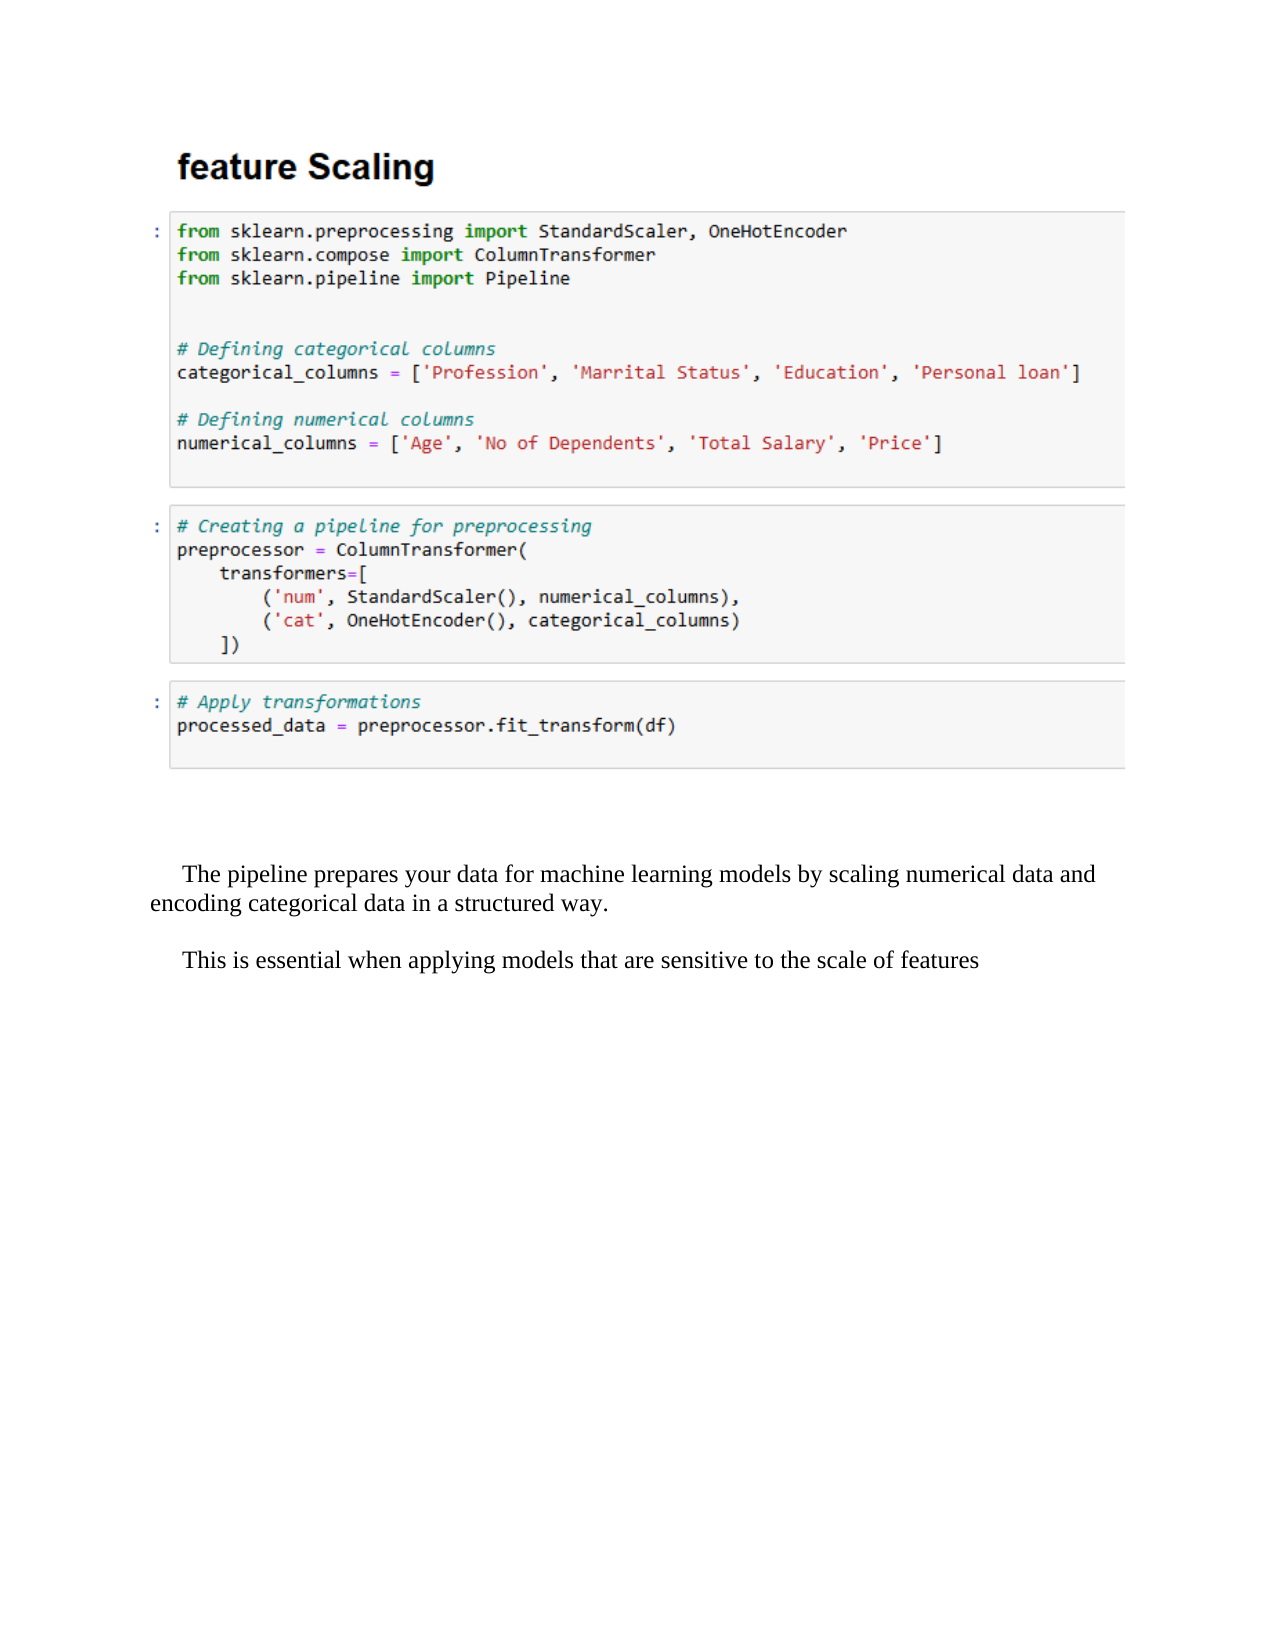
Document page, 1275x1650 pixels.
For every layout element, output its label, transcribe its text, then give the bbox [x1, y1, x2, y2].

text  The pipeline prepares your data for machine learning models by scaling numerical data and encoding categorical data in a structured way. [150, 859, 1125, 916]
text  This is essential when applying models that are sensitive to the scale of features [150, 946, 1125, 974]
picture [150, 150, 1125, 772]
